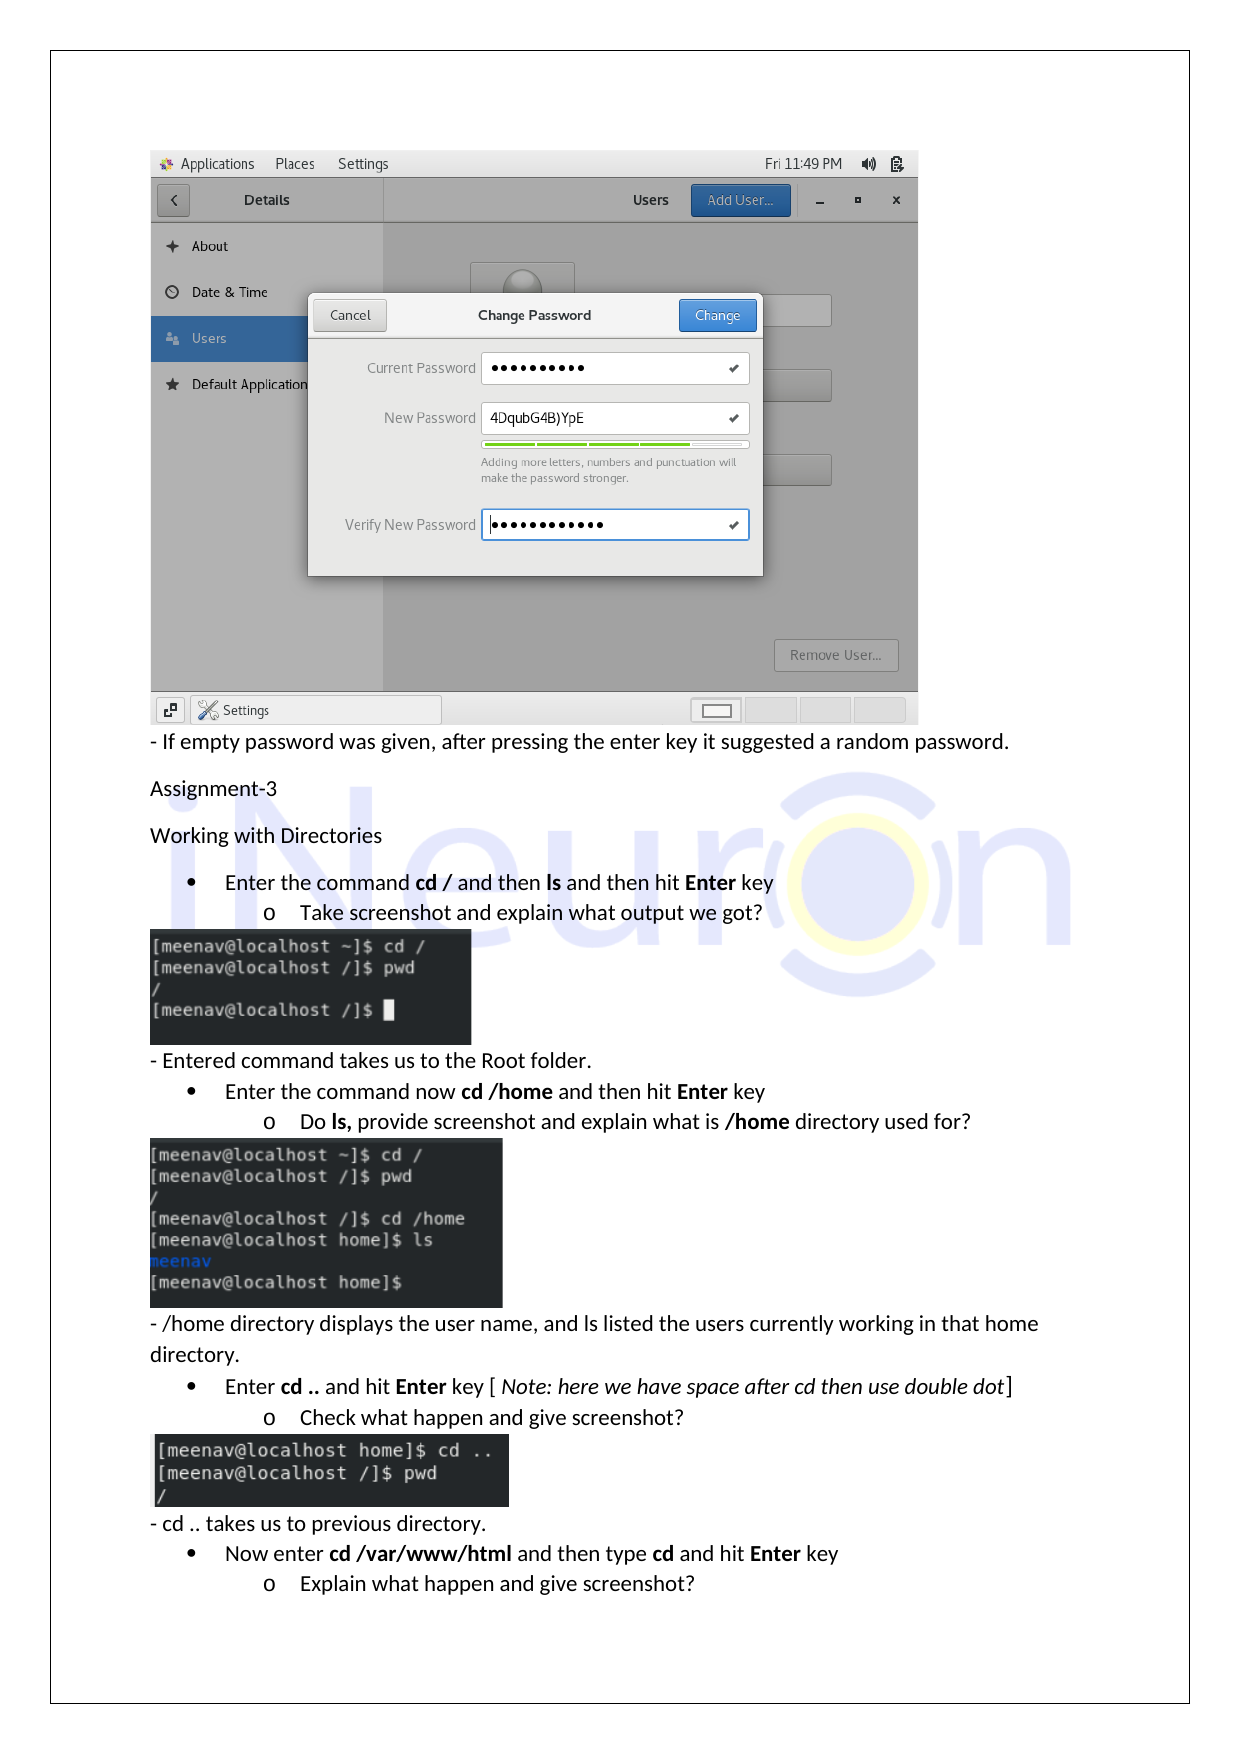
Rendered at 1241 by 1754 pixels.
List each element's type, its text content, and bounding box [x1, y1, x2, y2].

text Working with Directories [150, 821, 1090, 849]
list Do ls, provide screenshot and explain what is /home directory used for? [262, 1107, 1090, 1136]
list Now enter cd /var/www/html and then type cd and hit Enter key [187, 1539, 1090, 1567]
list Explain what happen and give screenshot? [262, 1569, 1090, 1598]
picture [150, 929, 472, 1045]
list Enter the command now cd /home and then hit Enter key [187, 1077, 1090, 1105]
list - /home directory displays the user name, and ls listed the users currently working in that home directory. [150, 1309, 1090, 1368]
list Enter cd .. and hit Enter key [ Note: here we have space after cd then use double dot] [187, 1370, 1090, 1400]
list Take screenshot and explain what output we got? [262, 898, 1090, 927]
picture [150, 1138, 503, 1308]
list - If empty password was given, after pressing the enter key it suggested a random password. [150, 727, 1090, 755]
picture [150, 150, 919, 725]
list Check what happen and give screenshot? [262, 1403, 1090, 1432]
list - cd .. takes us to previous directory. [150, 1509, 1090, 1537]
list Enter the command cd / and then ls and then hit Enter key [187, 868, 1090, 896]
list - Entered command takes us to the Root folder. [150, 1047, 1090, 1075]
text Assignment-3 [150, 774, 1090, 802]
picture [150, 1434, 509, 1507]
